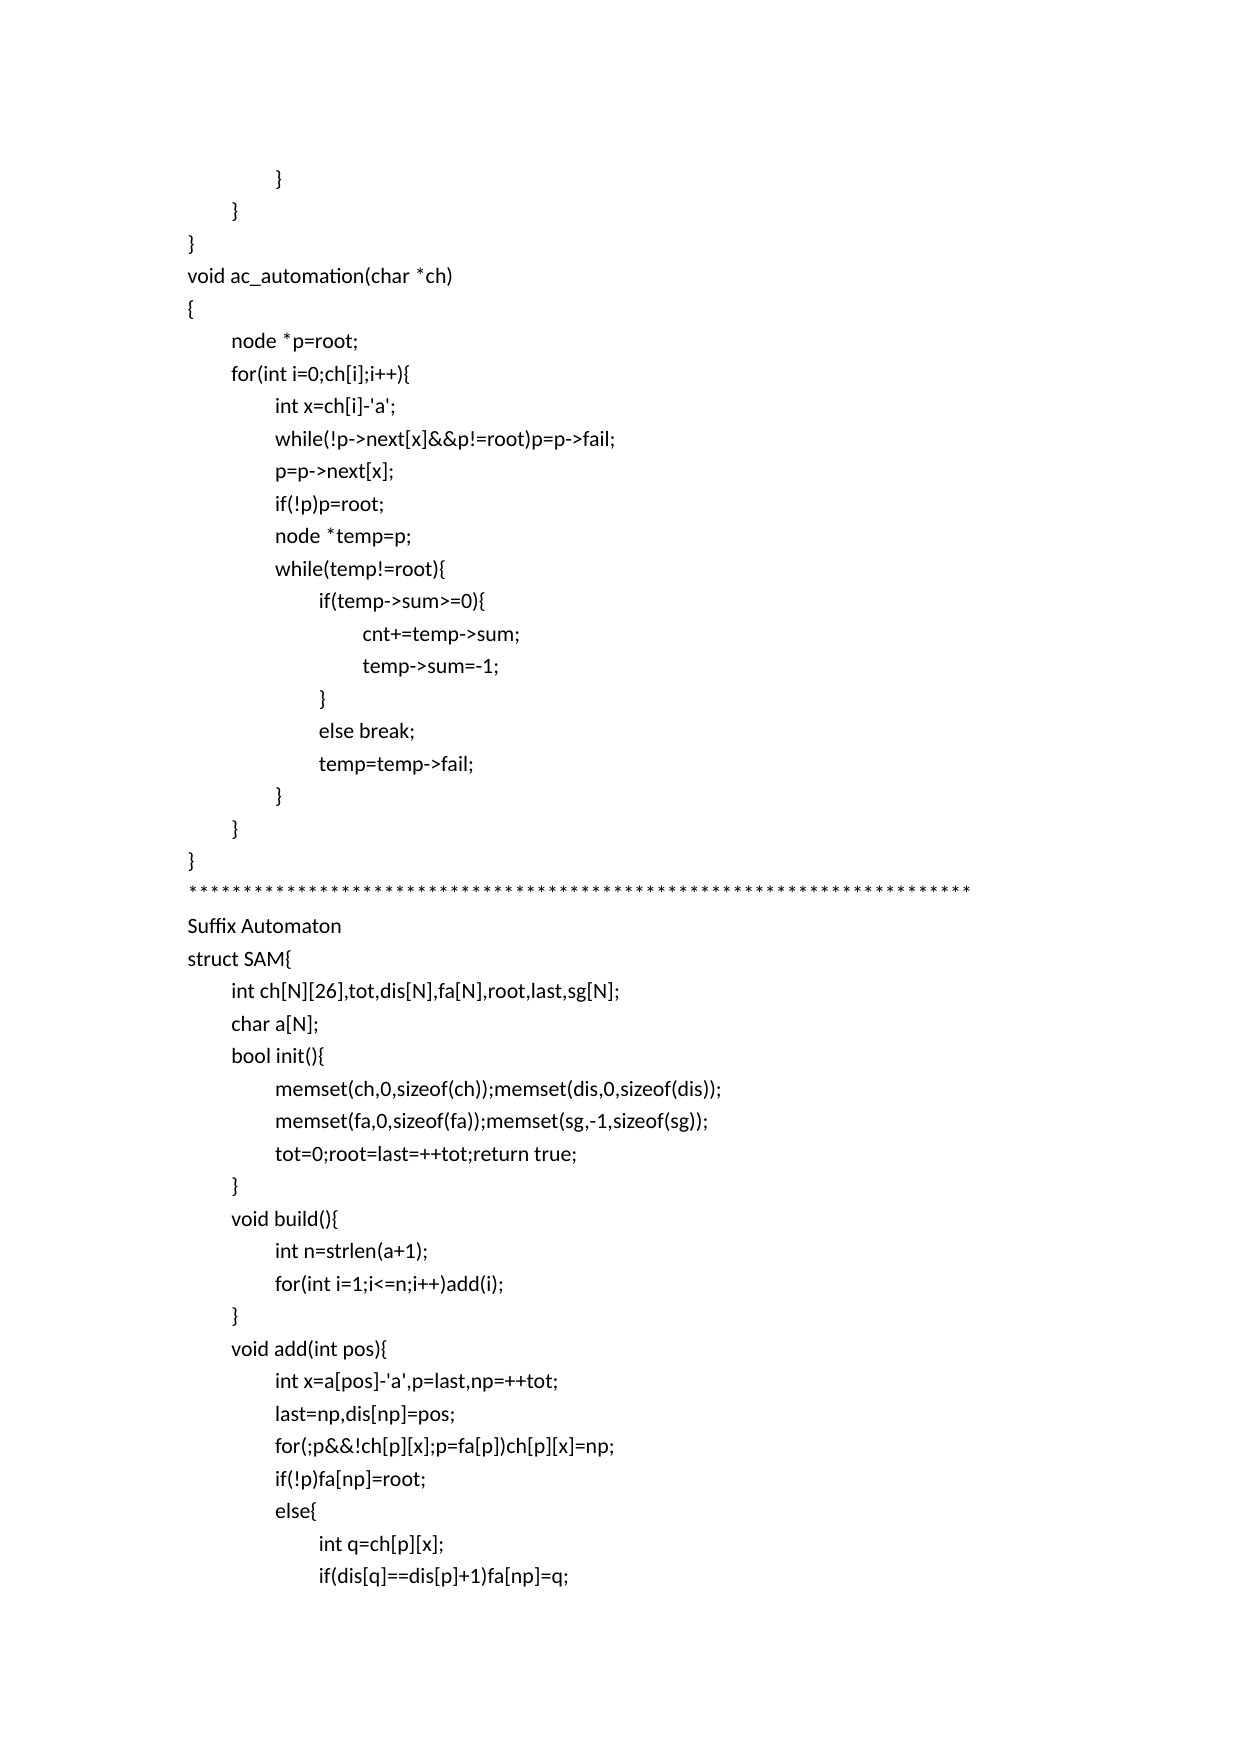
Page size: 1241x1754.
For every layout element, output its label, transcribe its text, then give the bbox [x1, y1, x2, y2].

text int x=ch[i]-'a'; [187, 389, 1053, 422]
text char a[N]; [187, 1007, 1053, 1039]
text } [187, 1169, 1053, 1202]
text for(;p&&!ch[p][x];p=fa[p])ch[p][x]=np; [187, 1429, 1053, 1462]
text bool init(){ [187, 1039, 1053, 1072]
text temp=temp->fail; [187, 747, 1053, 779]
text } [187, 844, 1053, 877]
text else{ [187, 1494, 1053, 1527]
text } [187, 682, 1053, 714]
text struct SAM{ [187, 942, 1053, 974]
text else break; [187, 714, 1053, 747]
text Suffix Automaton [187, 909, 1053, 942]
text } [187, 1299, 1053, 1332]
text while(!p->next[x]&&p!=root)p=p->fail; [187, 422, 1053, 454]
text cnt+=temp->sum; [187, 617, 1053, 649]
text if(dis[q]==dis[p]+1)fa[np]=q; [187, 1559, 1053, 1592]
text void build(){ [187, 1202, 1053, 1234]
text for(int i=0;ch[i];i++){ [187, 357, 1053, 389]
text if(!p)fa[np]=root; [187, 1462, 1053, 1494]
text ************************************************************************ [187, 877, 1053, 909]
text } [187, 162, 1053, 194]
text if(!p)p=root; [187, 487, 1053, 519]
text void add(int pos){ [187, 1332, 1053, 1364]
text } [187, 194, 1053, 227]
text memset(fa,0,sizeof(fa));memset(sg,-1,sizeof(sg)); [187, 1104, 1053, 1137]
text while(temp!=root){ [187, 552, 1053, 584]
text tot=0;root=last=++tot;return true; [187, 1137, 1053, 1169]
text { [187, 292, 1053, 324]
text if(temp->sum>=0){ [187, 584, 1053, 617]
text temp->sum=-1; [187, 649, 1053, 682]
text int x=a[pos]-'a',p=last,np=++tot; [187, 1364, 1053, 1397]
text } [187, 779, 1053, 812]
text } [187, 227, 1053, 259]
text node *temp=p; [187, 519, 1053, 552]
text node *p=root; [187, 324, 1053, 357]
text void ac_automation(char *ch) [187, 259, 1053, 292]
text int ch[N][26],tot,dis[N],fa[N],root,last,sg[N]; [187, 974, 1053, 1007]
text memset(ch,0,sizeof(ch));memset(dis,0,sizeof(dis)); [187, 1072, 1053, 1104]
text int n=strlen(a+1); [187, 1234, 1053, 1267]
text int q=ch[p][x]; [187, 1527, 1053, 1559]
text p=p->next[x]; [187, 454, 1053, 487]
text for(int i=1;i<=n;i++)add(i); [187, 1267, 1053, 1299]
text } [187, 812, 1053, 844]
text last=np,dis[np]=pos; [187, 1397, 1053, 1429]
